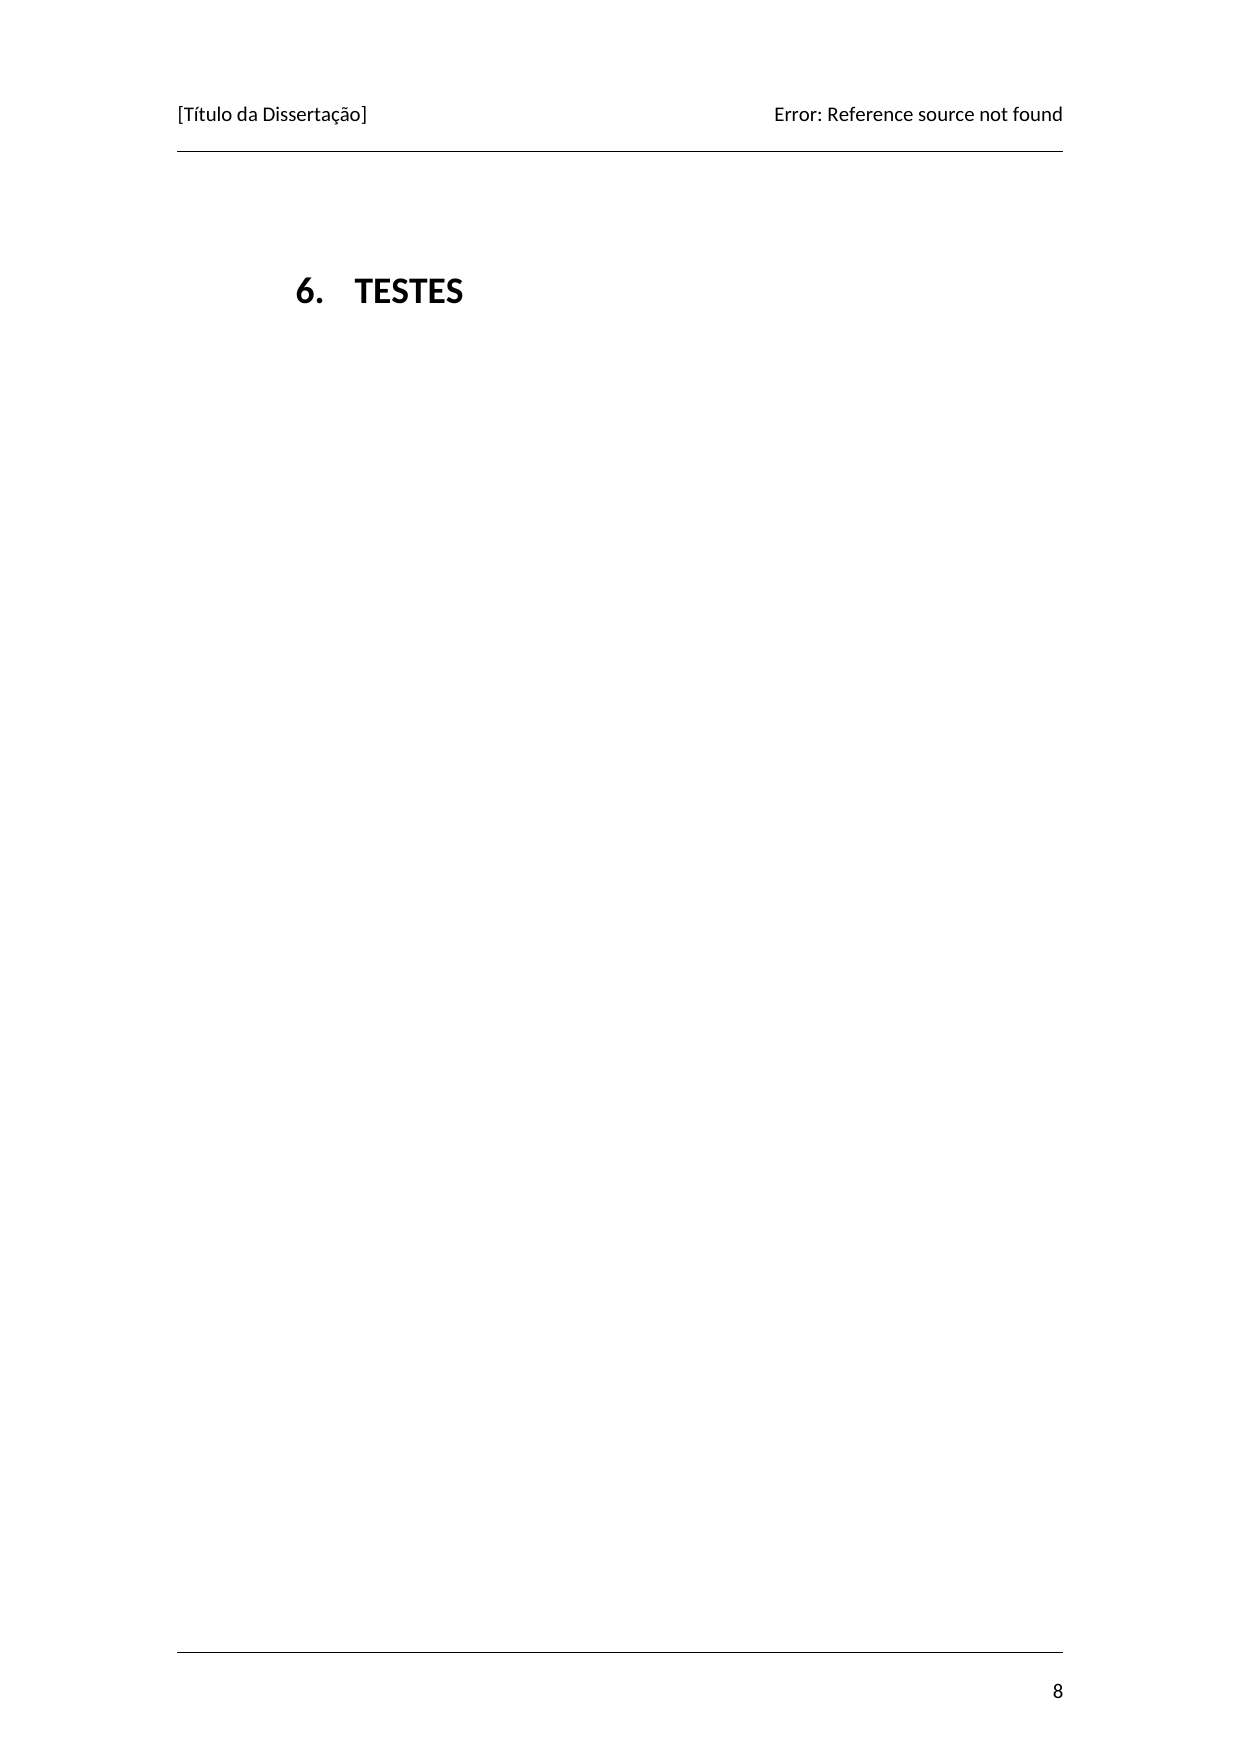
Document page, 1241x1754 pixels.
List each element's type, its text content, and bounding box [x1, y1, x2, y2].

subtitle Testes [295, 267, 1063, 313]
